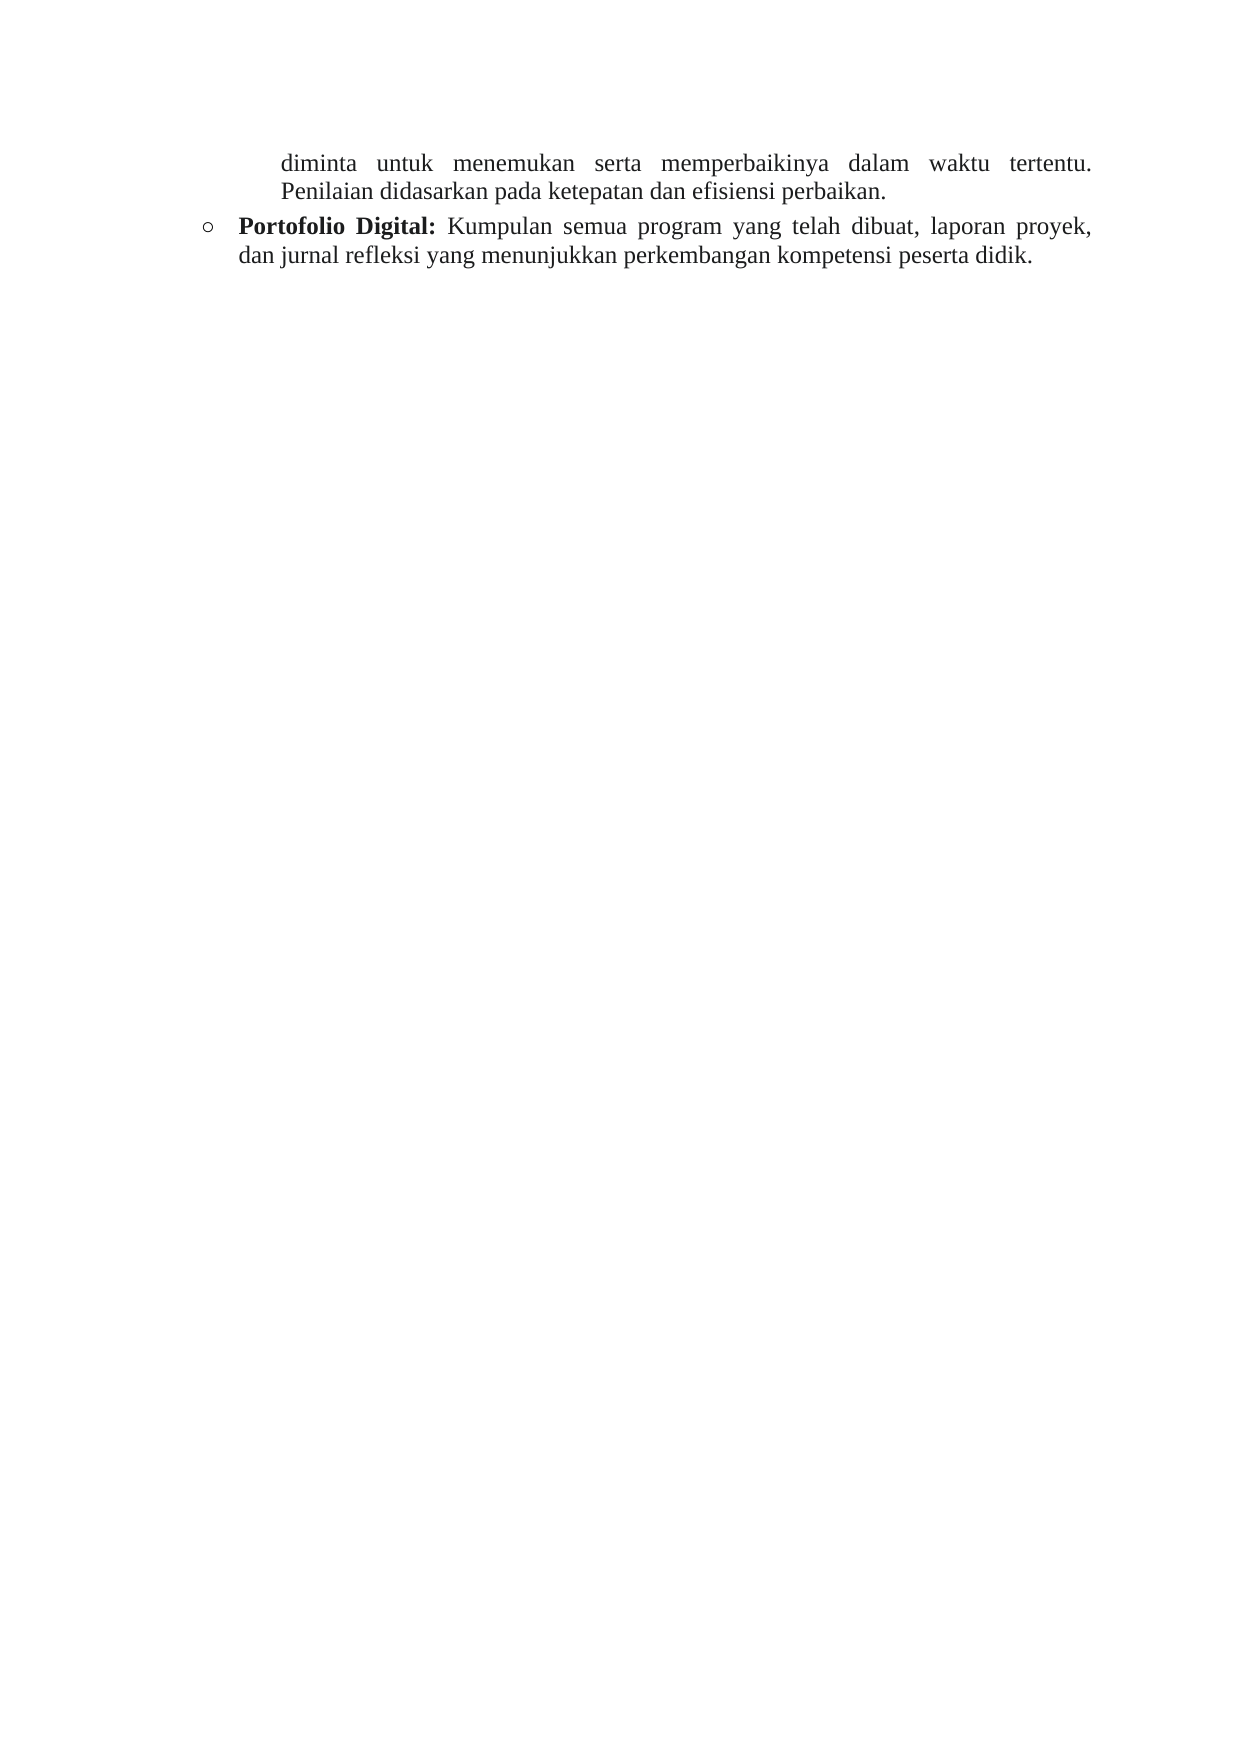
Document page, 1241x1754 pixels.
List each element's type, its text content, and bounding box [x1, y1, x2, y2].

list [243, 148, 1092, 205]
list Portofolio Digital: Kumpulan semua program yang telah dibuat, laporan proyek, dan jurnal refleksi yang menunjukkan perkembangan kompetensi peserta didik. [201, 211, 1092, 269]
